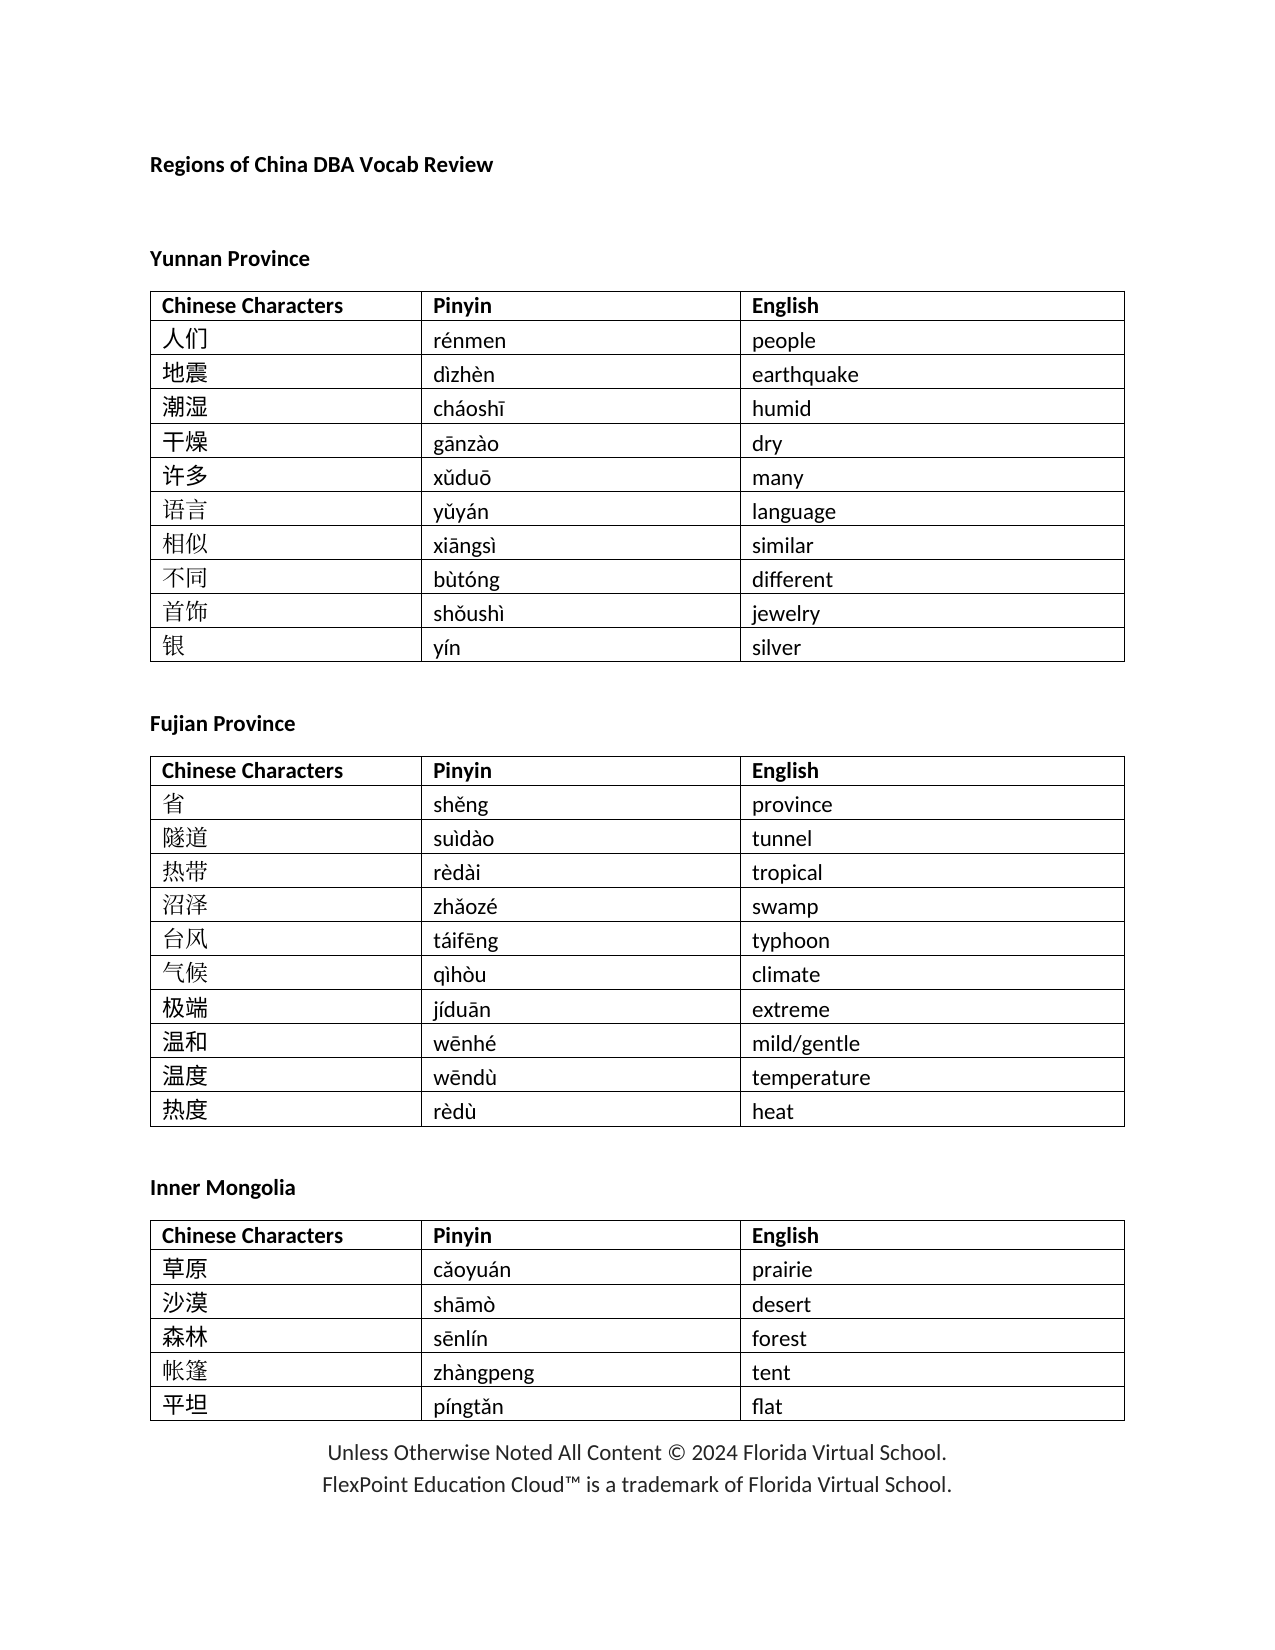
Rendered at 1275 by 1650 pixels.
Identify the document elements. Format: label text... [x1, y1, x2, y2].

table_cell rénmen [422, 321, 740, 354]
table_cell flat [741, 1387, 1124, 1420]
table_cell jíduān [422, 990, 740, 1023]
table_cell wēnhé [422, 1024, 740, 1057]
table_cell 语言 [151, 492, 421, 525]
table_cell suìdào [422, 820, 740, 853]
table_cell typhoon [741, 922, 1124, 954]
table_cell 气候 [151, 956, 421, 988]
table_cell similar [741, 526, 1124, 559]
table_cell silver [741, 628, 1124, 661]
table_cell 帐篷 [151, 1353, 421, 1386]
table_cell swamp [741, 888, 1124, 921]
table_header Pinyin [422, 292, 740, 320]
table_cell heat [741, 1092, 1124, 1126]
table_cell shǒushì [422, 594, 740, 627]
table_header English [741, 757, 1124, 785]
table_cell province [741, 786, 1124, 819]
table_cell 温度 [151, 1058, 421, 1091]
text Yunnan Province [150, 244, 1125, 272]
table_header English [741, 292, 1124, 320]
table_cell temperature [741, 1058, 1124, 1091]
table_header Pinyin [422, 757, 740, 785]
table_cell jewelry [741, 594, 1124, 627]
table_cell tunnel [741, 820, 1124, 853]
table_cell 不同 [151, 560, 421, 593]
table_cell 台风 [151, 922, 421, 954]
table_cell people [741, 321, 1124, 354]
table_cell desert [741, 1285, 1124, 1318]
table_cell many [741, 458, 1124, 491]
table_cell climate [741, 956, 1124, 988]
table_cell 省 [151, 786, 421, 819]
table_cell forest [741, 1319, 1124, 1352]
table_cell táifēng [422, 922, 740, 954]
table_cell dry [741, 424, 1124, 457]
table_cell zhǎozé [422, 888, 740, 921]
table_cell rèdù [422, 1092, 740, 1126]
table_cell humid [741, 389, 1124, 422]
table_header Pinyin [422, 1221, 740, 1249]
table_cell tropical [741, 854, 1124, 887]
table_header Chinese Characters [151, 1221, 421, 1249]
table_cell 温和 [151, 1024, 421, 1057]
table_cell qìhòu [422, 956, 740, 988]
table_cell 沙漠 [151, 1285, 421, 1318]
text Fujian Province [150, 709, 1125, 737]
table_header English [741, 1221, 1124, 1249]
table_cell shāmò [422, 1285, 740, 1318]
table_cell wēndù [422, 1058, 740, 1091]
table_cell mild/gentle [741, 1024, 1124, 1057]
table_cell yǔyán [422, 492, 740, 525]
table_cell 银 [151, 628, 421, 661]
table_cell 极端 [151, 990, 421, 1023]
table_cell 森林 [151, 1319, 421, 1352]
table_cell 平坦 [151, 1387, 421, 1420]
table_cell 潮湿 [151, 389, 421, 422]
table_cell bùtóng [422, 560, 740, 593]
table_cell píngtǎn [422, 1387, 740, 1420]
table_cell 干燥 [151, 424, 421, 457]
table_cell xǔduō [422, 458, 740, 491]
table_cell 人们 [151, 321, 421, 354]
table_cell 相似 [151, 526, 421, 559]
table_cell rèdài [422, 854, 740, 887]
table_cell earthquake [741, 355, 1124, 388]
table_cell 沼泽 [151, 888, 421, 921]
table_cell gānzào [422, 424, 740, 457]
table_cell different [741, 560, 1124, 593]
table_cell extreme [741, 990, 1124, 1023]
table_cell 地震 [151, 355, 421, 388]
text Inner Mongolia [150, 1173, 1125, 1201]
table_cell 草原 [151, 1250, 421, 1284]
table_cell dìzhèn [422, 355, 740, 388]
table_cell shěng [422, 786, 740, 819]
table_header Chinese Characters [151, 292, 421, 320]
table_cell language [741, 492, 1124, 525]
table_cell cǎoyuán [422, 1250, 740, 1284]
table_cell tent [741, 1353, 1124, 1386]
table_cell cháoshī [422, 389, 740, 422]
table_cell 许多 [151, 458, 421, 491]
table_cell zhàngpeng [422, 1353, 740, 1386]
table_cell prairie [741, 1250, 1124, 1284]
text Regions of China DBA Vocab Review [150, 150, 1125, 178]
table_cell 隧道 [151, 820, 421, 853]
table_cell 热带 [151, 854, 421, 887]
table_cell 首饰 [151, 594, 421, 627]
table_cell yín [422, 628, 740, 661]
table_cell sēnlín [422, 1319, 740, 1352]
table_cell xiāngsì [422, 526, 740, 559]
table_cell 热度 [151, 1092, 421, 1126]
table_header Chinese Characters [151, 757, 421, 785]
